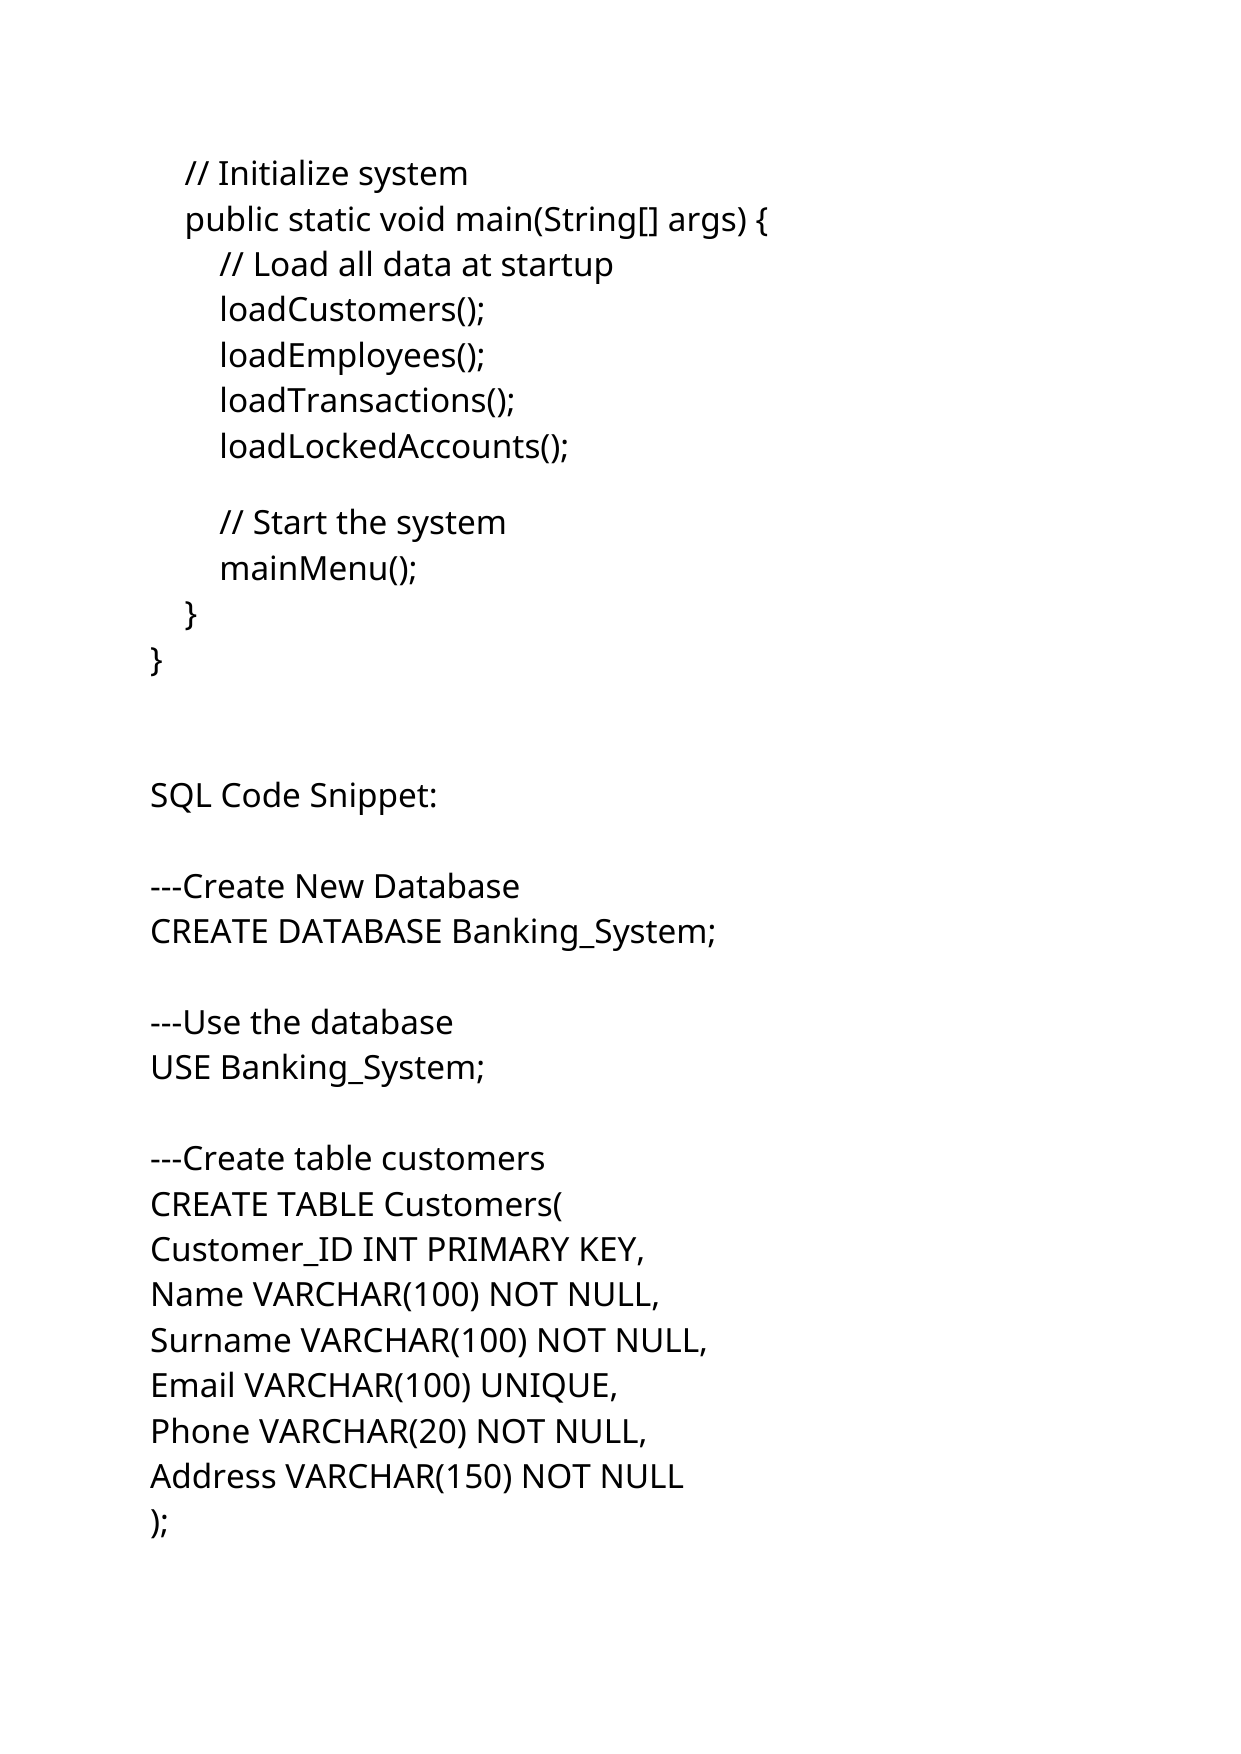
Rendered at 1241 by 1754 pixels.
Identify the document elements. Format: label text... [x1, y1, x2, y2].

text // Load all data at startup [150, 241, 1090, 286]
text // Start the system [150, 499, 1090, 544]
text mainMenu(); [150, 544, 1090, 590]
text CREATE TABLE Customers( [150, 1180, 1090, 1226]
text Address VARCHAR(150) NOT NULL [150, 1453, 1090, 1498]
text // Initialize system [150, 150, 1090, 195]
text ---Create table customers [150, 1135, 1090, 1180]
text SQL Code Snippet: [150, 772, 1090, 817]
text ---Use the database [150, 999, 1090, 1044]
text loadCustomers(); [150, 286, 1090, 332]
text Surname VARCHAR(100) NOT NULL, [150, 1317, 1090, 1362]
text loadEmployees(); [150, 332, 1090, 377]
text ---Create New Database [150, 862, 1090, 908]
text CREATE DATABASE Banking_System; [150, 908, 1090, 953]
text Email VARCHAR(100) UNIQUE, [150, 1362, 1090, 1407]
text Phone VARCHAR(20) NOT NULL, [150, 1407, 1090, 1453]
text } [150, 590, 1090, 635]
text ); [150, 1498, 1090, 1544]
text USE Banking_System; [150, 1044, 1090, 1089]
text } [150, 635, 1090, 681]
text Customer_ID INT PRIMARY KEY, [150, 1226, 1090, 1271]
text Name VARCHAR(100) NOT NULL, [150, 1271, 1090, 1317]
text loadTransactions(); [150, 377, 1090, 422]
text loadLockedAccounts(); [150, 422, 1090, 468]
text public static void main(String[] args) { [150, 195, 1090, 241]
